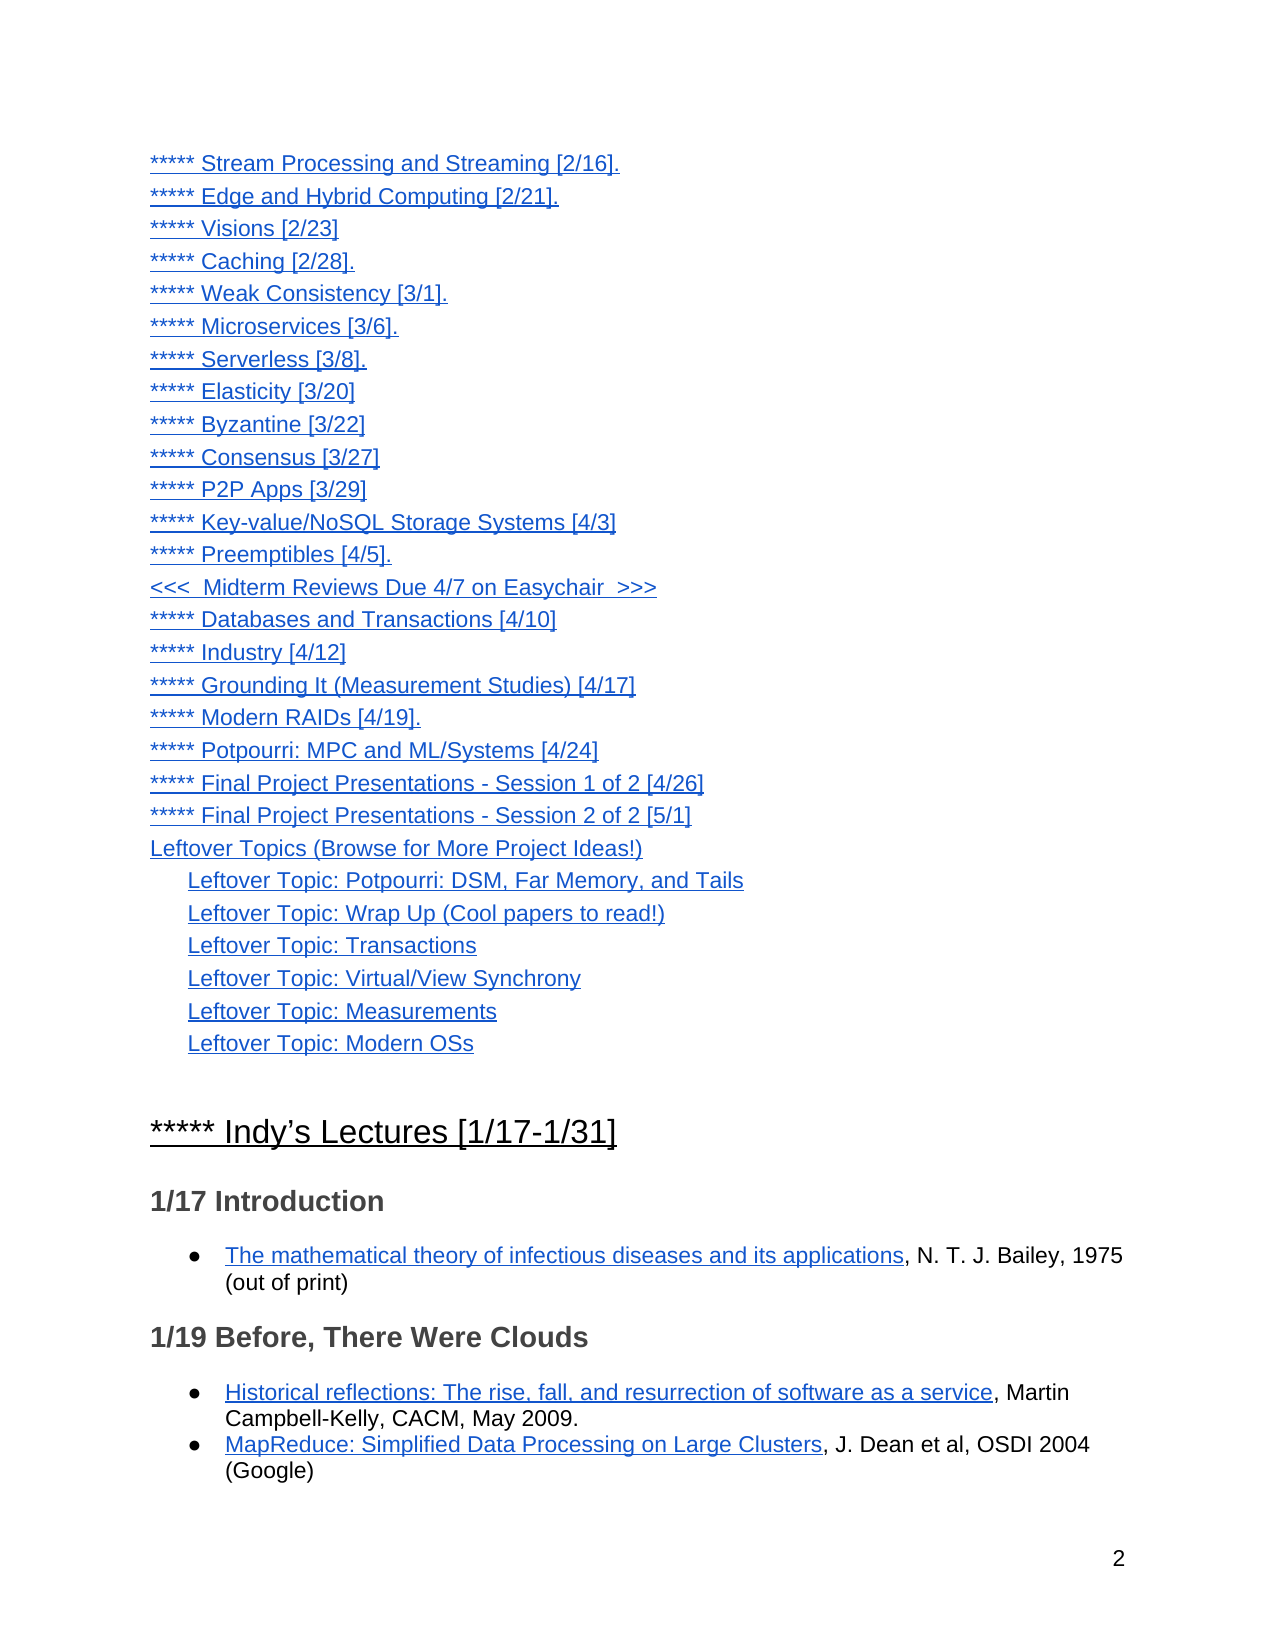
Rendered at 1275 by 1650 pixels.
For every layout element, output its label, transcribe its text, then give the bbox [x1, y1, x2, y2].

subtitle 1/19 Before, There Were Clouds [150, 1320, 1125, 1353]
list The mathematical theory of infectious diseases and its applications, N. T. J. Bailey, 1975 (out of print) [187, 1242, 1125, 1295]
subtitle 1/17 Introduction [150, 1184, 1125, 1217]
list Historical reflections: The rise, fall, and resurrection of software as a service, Martin Campbell-Kelly, CACM, May 2009. [187, 1378, 1125, 1431]
list MapReduce: Simplified Data Processing on Large Clusters, J. Dean et al, OSDI 2004 (Google) [187, 1431, 1125, 1484]
subtitle ***** Indy’s Lectures [1/17-1/31] [150, 1112, 1125, 1150]
